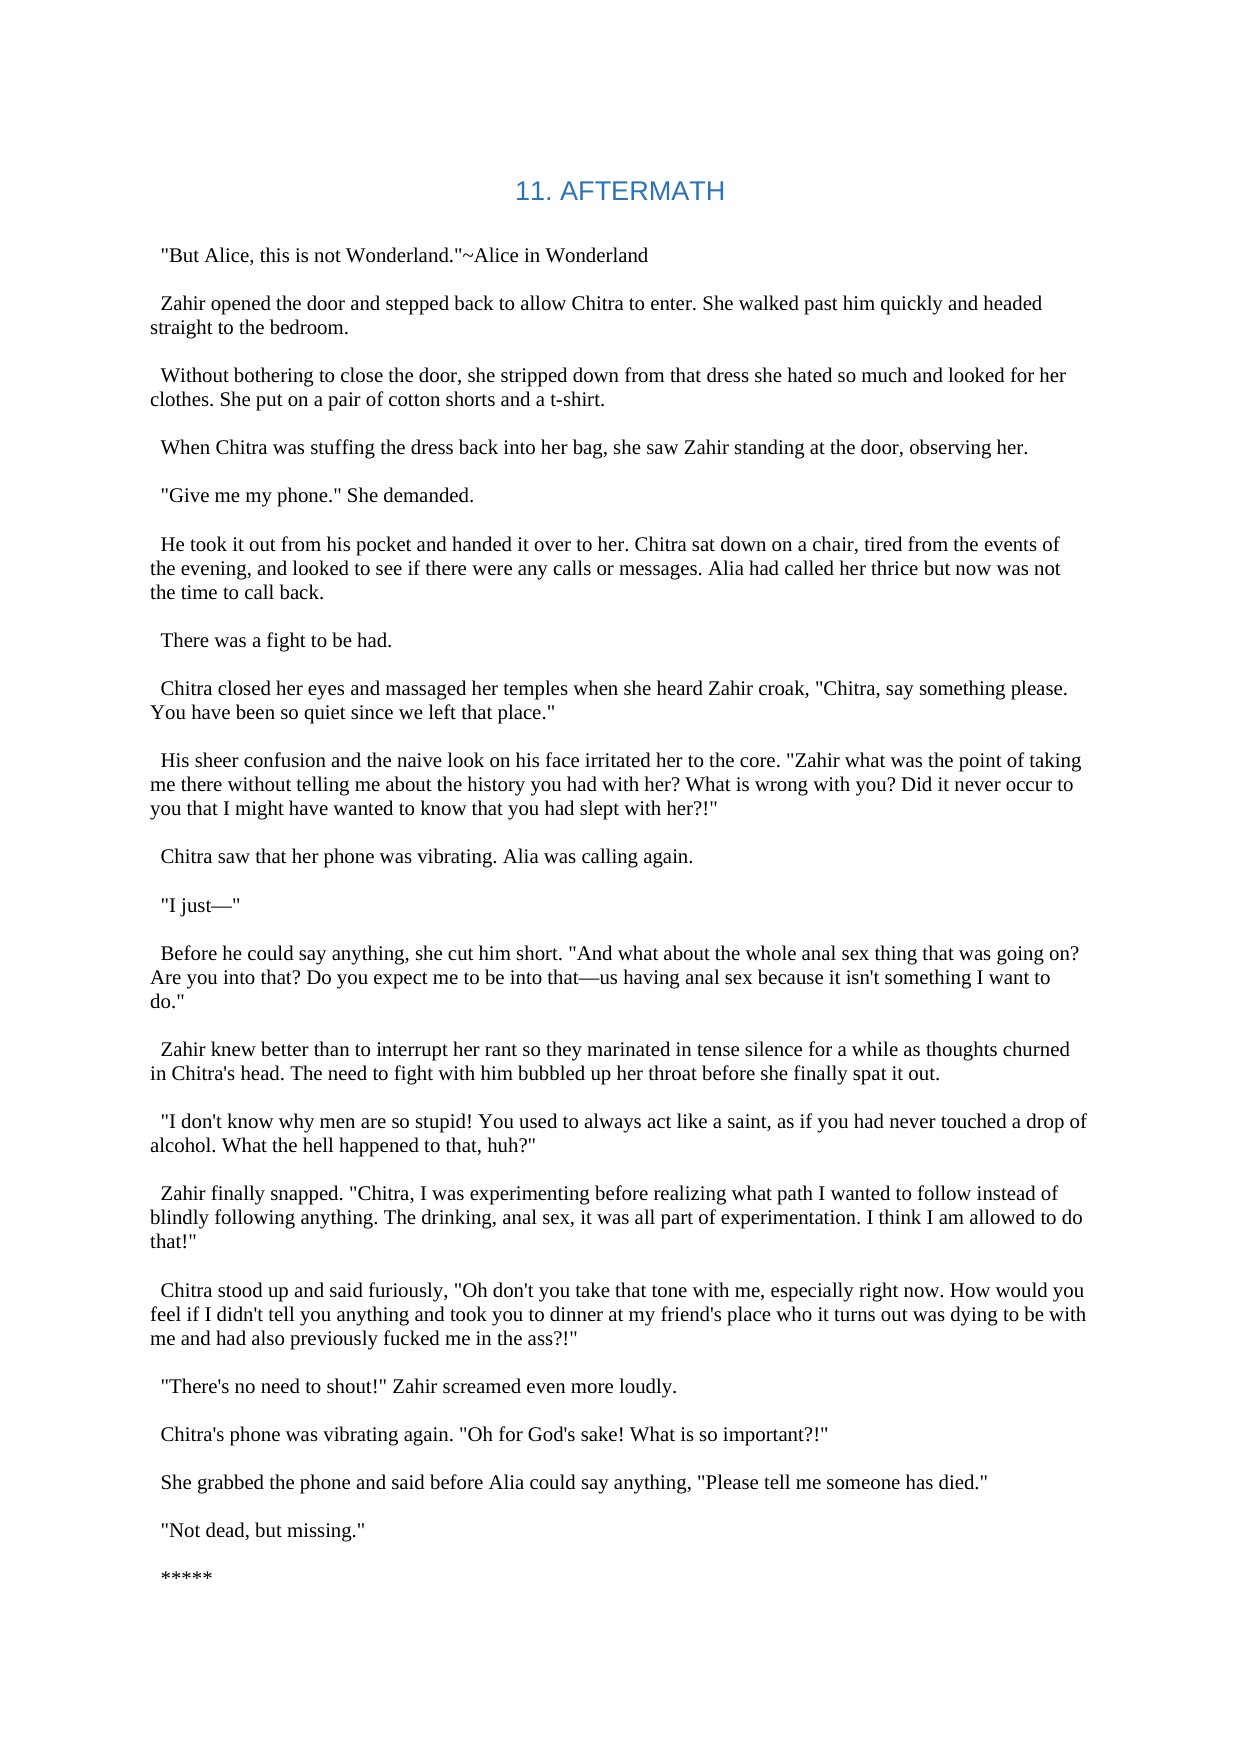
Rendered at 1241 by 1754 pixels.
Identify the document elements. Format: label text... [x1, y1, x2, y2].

text Chitra closed her eyes and massaged her temples when she heard Zahir croak, "Chitra, say something please. You have been so quiet since we left that place." [150, 676, 1090, 724]
text "Not dead, but missing." [150, 1518, 1090, 1542]
text His sheer confusion and the naive look on his face irritated her to the core. "Zahir what was the point of taking me there without telling me about the history you had with her? What is wrong with you? Did it never occur to you that I might have wanted to know that you had slept with her?!" [150, 748, 1090, 820]
text Zahir knew better than to interrupt her rant so they marinated in tense silence for a while as thoughts churned in Chitra's head. The need to fight with him bubbled up her throat before she finally spat it out. [150, 1037, 1090, 1085]
subtitle 11. AFTERMATH [150, 175, 1090, 206]
text Chitra's phone was vibrating again. "Oh for God's sake! What is so important?!" [150, 1422, 1090, 1446]
text ***** [150, 1566, 1090, 1590]
text He took it out from his pocket and handed it over to her. Chitra sat down on a chair, tired from the events of the evening, and looked to see if there were any calls or messages. Alia had called her thrice but now was not the time to call back. [150, 532, 1090, 604]
text Before he could say anything, she cut him short. "And what about the whole anal sex thing that was going on? Are you into that? Do you expect me to be into that—us having anal sex because it isn't something I want to do." [150, 941, 1090, 1013]
text When Chitra was stuffing the dress back into her bag, she saw Zahir standing at the door, observing her. [150, 435, 1090, 459]
text Without bothering to close the door, she stripped down from that dress she hated so much and looked for her clothes. She put on a pair of cotton shorts and a t-shirt. [150, 363, 1090, 411]
text "There's no need to shout!" Zahir screamed even more loudly. [150, 1374, 1090, 1398]
text She grabbed the phone and said before Alia could say anything, "Please tell me someone has died." [150, 1470, 1090, 1494]
text "Give me my phone." She demanded. [150, 483, 1090, 507]
text Chitra saw that her phone was vibrating. Alia was calling again. [150, 844, 1090, 868]
text "But Alice, this is not Wonderland."~Alice in Wonderland [150, 243, 1090, 267]
text Zahir opened the door and stepped back to allow Chitra to enter. She walked past him quickly and headed straight to the bedroom. [150, 291, 1090, 339]
text "I just—" [150, 892, 1090, 917]
text Chitra stood up and said furiously, "Oh don't you take that tone with me, especially right now. How would you feel if I didn't tell you anything and took you to dinner at my friend's place who it turns out was dying to be with me and had also previously fucked me in the ass?!" [150, 1277, 1090, 1350]
text There was a fight to be had. [150, 628, 1090, 652]
text Zahir finally snapped. "Chitra, I was experimenting before realizing what path I wanted to follow instead of blindly following anything. The drinking, anal sex, it was all part of experimentation. I think I am allowed to do that!" [150, 1181, 1090, 1253]
text "I don't know why men are so stupid! You used to always act like a saint, as if you had never touched a drop of alcohol. What the hell happened to that, huh?" [150, 1109, 1090, 1157]
